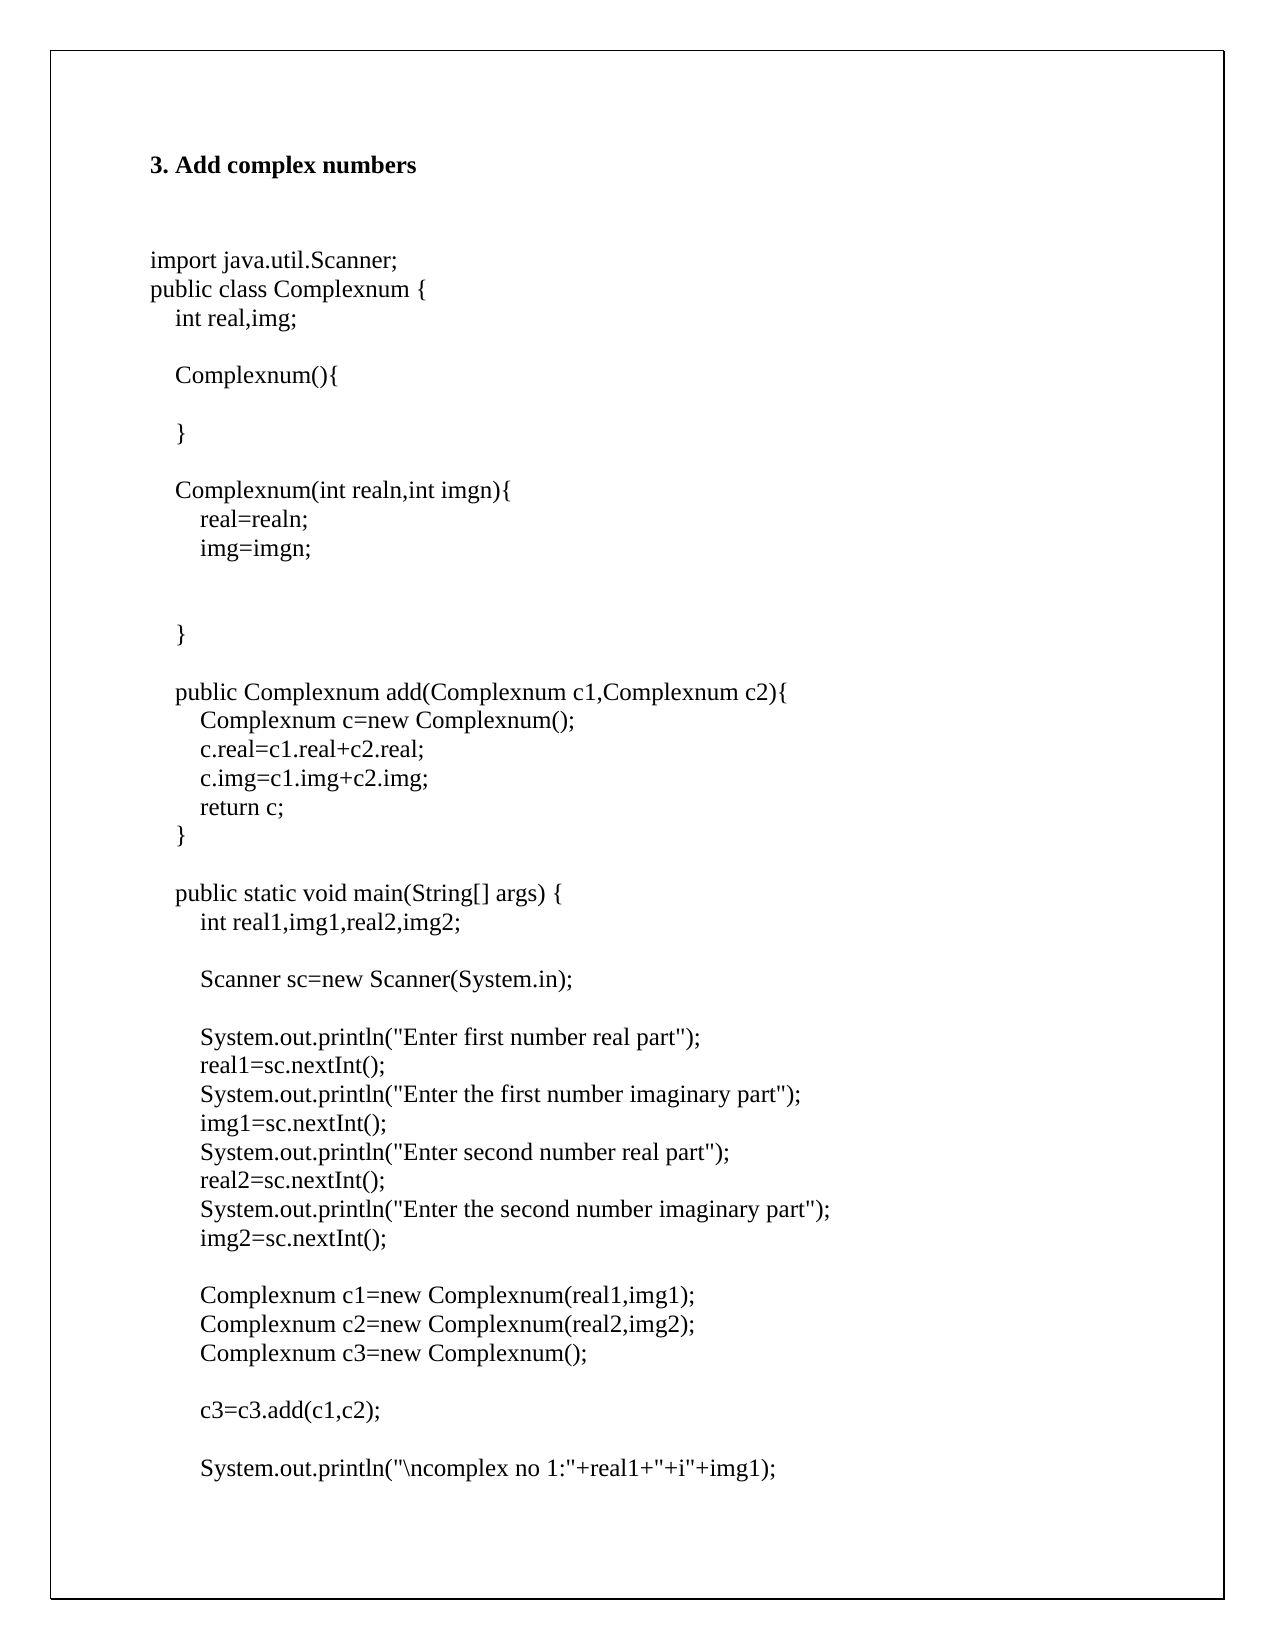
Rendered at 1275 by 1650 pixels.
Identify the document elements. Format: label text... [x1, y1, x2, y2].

text int real1,img1,real2,img2; [150, 907, 1124, 935]
text Complexnum c1=new Complexnum(real1,img1); [150, 1280, 1124, 1309]
text System.out.println("Enter second number real part"); [150, 1137, 1124, 1165]
text public static void main(String[] args) { [150, 878, 1124, 907]
text real2=sc.nextInt(); [150, 1165, 1124, 1194]
text real=realn; [150, 504, 1124, 533]
text c.real=c1.real+c2.real; [150, 734, 1124, 763]
text Scanner sc=new Scanner(System.in); [150, 964, 1124, 993]
text public class Complexnum { [150, 274, 1124, 303]
text img=imgn; [150, 533, 1124, 562]
text } [150, 619, 1124, 648]
text 3. Add complex numbers [150, 150, 1124, 179]
text } [150, 418, 1124, 447]
text Complexnum(int realn,int imgn){ [150, 475, 1124, 504]
text img2=sc.nextInt(); [150, 1223, 1124, 1252]
text Complexnum c=new Complexnum(); [150, 705, 1124, 734]
text System.out.println("Enter the first number imaginary part"); [150, 1079, 1124, 1108]
text System.out.println("\ncomplex no 1:"+real1+"+i"+img1); [150, 1453, 1124, 1482]
text int real,img; [150, 303, 1124, 332]
text System.out.println("Enter first number real part"); [150, 1022, 1124, 1050]
text c3=c3.add(c1,c2); [150, 1395, 1124, 1424]
text c.img=c1.img+c2.img; [150, 763, 1124, 792]
text import java.util.Scanner; [150, 245, 1124, 274]
text System.out.println("Enter the second number imaginary part"); [150, 1194, 1124, 1223]
text public Complexnum add(Complexnum c1,Complexnum c2){ [150, 677, 1124, 705]
text Complexnum(){ [150, 360, 1124, 389]
text } [150, 820, 1124, 849]
text img1=sc.nextInt(); [150, 1108, 1124, 1137]
text real1=sc.nextInt(); [150, 1050, 1124, 1079]
text Complexnum c2=new Complexnum(real2,img2); [150, 1309, 1124, 1338]
text Complexnum c3=new Complexnum(); [150, 1338, 1124, 1367]
text return c; [150, 792, 1124, 820]
